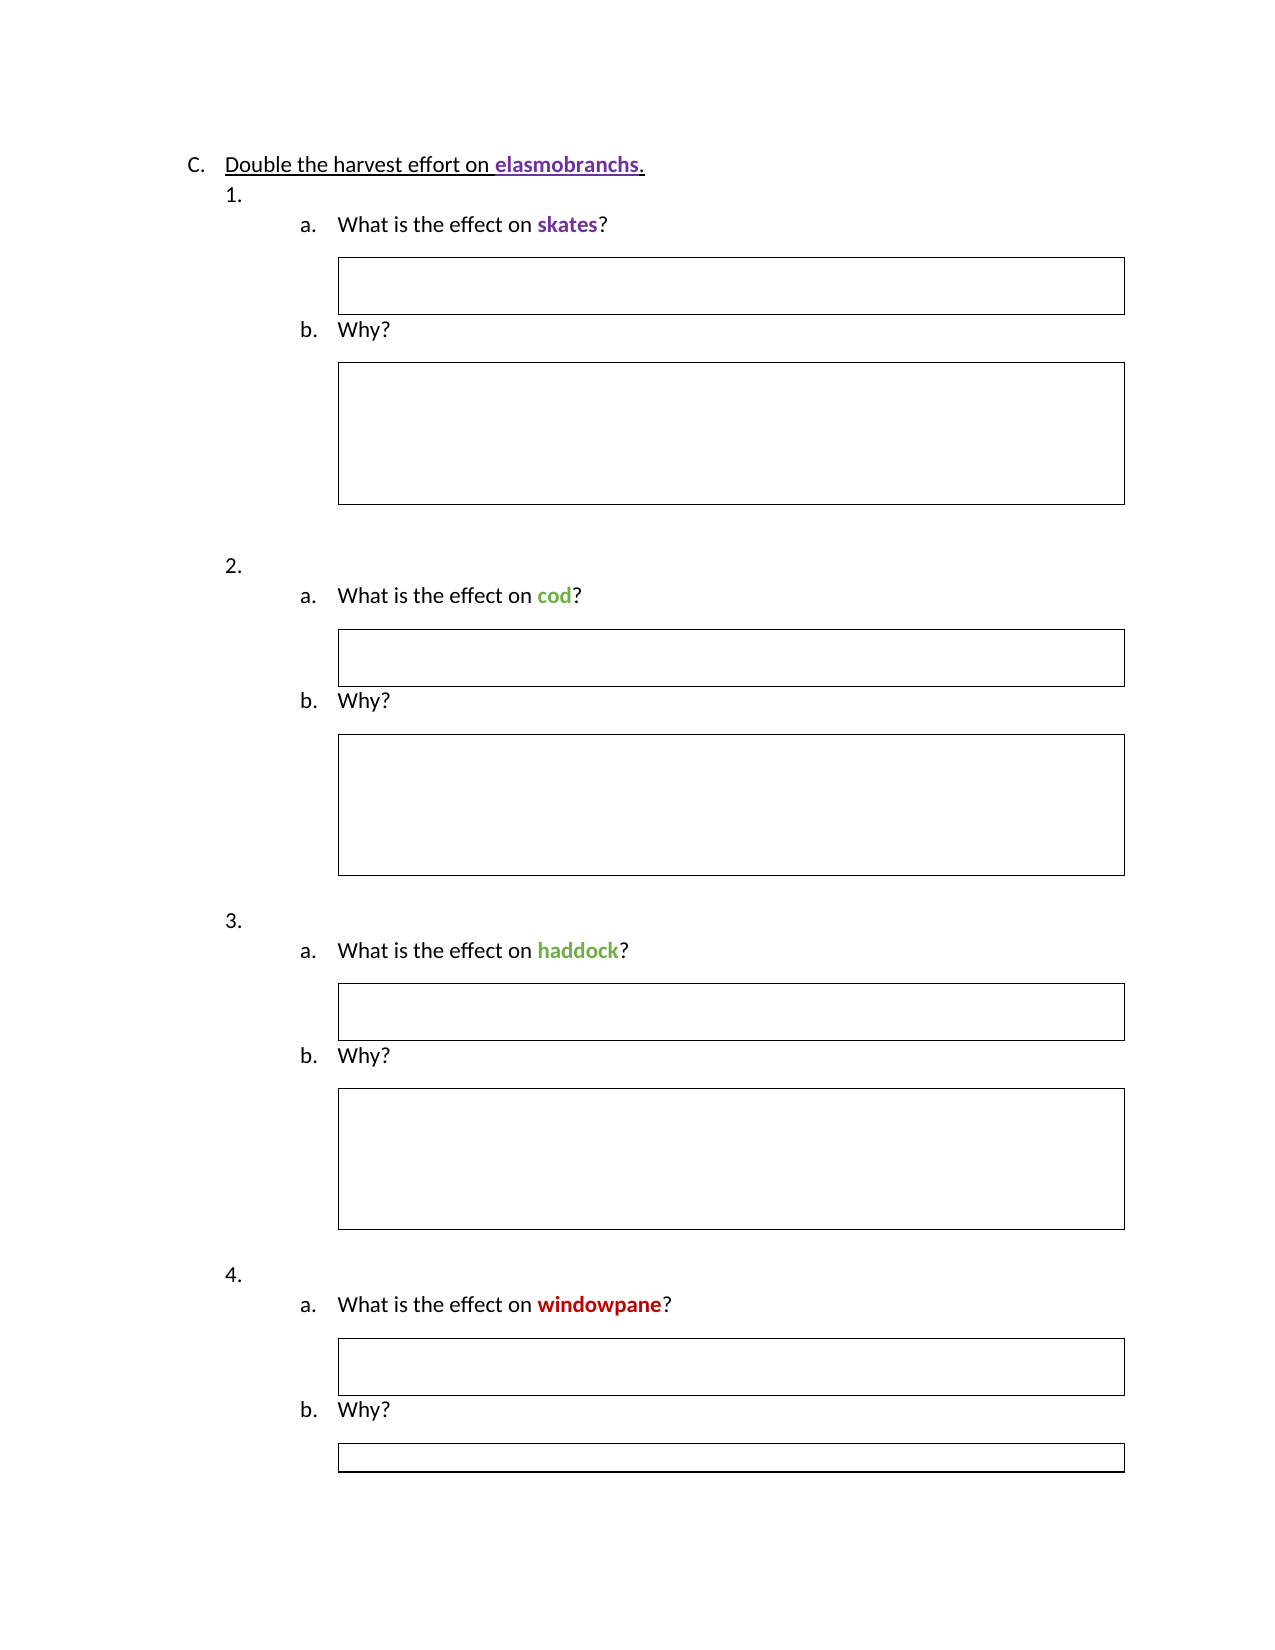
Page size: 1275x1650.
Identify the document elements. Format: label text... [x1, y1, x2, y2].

list What is the effect on haddock? [300, 936, 1125, 964]
list Double the harvest effort on elasmobranchs. [187, 150, 1125, 178]
table_header [339, 735, 1124, 874]
table_header [339, 630, 1124, 686]
list Why? [300, 1396, 1125, 1423]
table_header [339, 1444, 1124, 1471]
table_header [339, 984, 1124, 1040]
list Why? [300, 687, 1125, 714]
table_header [339, 1339, 1124, 1394]
list Why? [300, 315, 1125, 343]
list Why? [300, 1041, 1125, 1069]
table_header [339, 363, 1124, 503]
list What is the effect on cod? [300, 582, 1125, 609]
table_header [339, 1089, 1124, 1229]
table_header [339, 258, 1124, 314]
list What is the effect on windowpane? [300, 1291, 1125, 1318]
list What is the effect on skates? [300, 210, 1125, 238]
